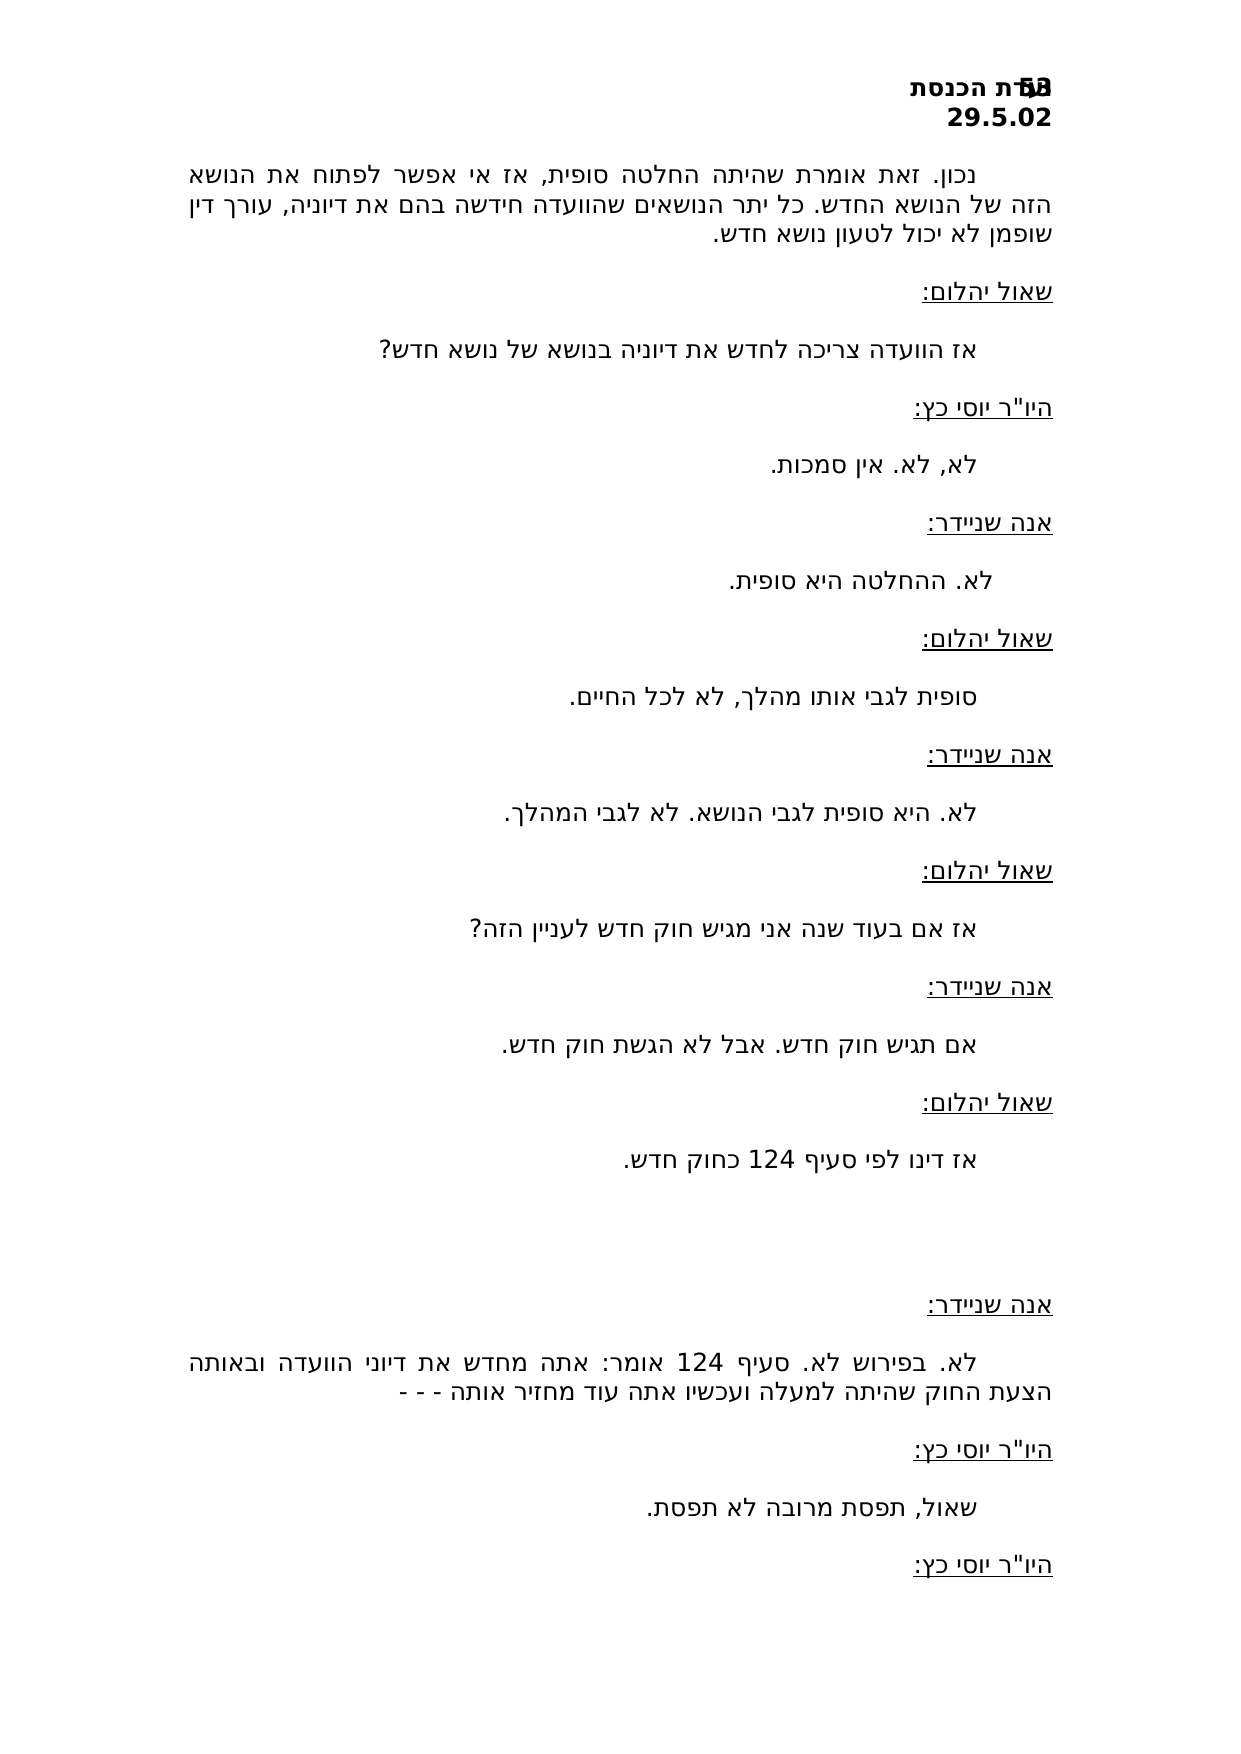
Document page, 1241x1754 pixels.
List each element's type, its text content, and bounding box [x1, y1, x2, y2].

text שאול יהלום: [187, 856, 1053, 885]
text סופית לגבי אותו מהלך, לא לכל החיים. [187, 682, 1053, 711]
text שאול, תפסת מרובה לא תפסת. [187, 1493, 1053, 1522]
text היו"ר יוסי כץ: [187, 393, 1053, 422]
text נכון. זאת אומרת שהיתה החלטה סופית, אז אי אפשר לפתוח את הנושא הזה של הנושא החדש. כל יתר הנושאים שהוועדה חידשה בהם את דיוניה, עורך דין שופמן לא יכול לטעון נושא חדש. [187, 161, 1053, 248]
text לא. בפירוש לא. סעיף 124 אומר: אתה מחדש את דיוני הוועדה ובאותה הצעת החוק שהיתה למעלה ועכשיו אתה עוד מחזיר אותה - - - [187, 1348, 1053, 1406]
text שאול יהלום: [187, 277, 1053, 306]
text שאול יהלום: [187, 1088, 1053, 1117]
text אם תגיש חוק חדש. אבל לא הגשת חוק חדש. [187, 1030, 1053, 1059]
text לא. היא סופית לגבי הנושא. לא לגבי המהלך. [187, 798, 1053, 827]
text אנה שניידר: [187, 508, 1053, 538]
text שאול יהלום: [187, 624, 1053, 653]
text היו"ר יוסי כץ: [187, 1551, 1053, 1580]
text אנה שניידר: [187, 1290, 1053, 1319]
text אז דינו לפי סעיף 124 כחוק חדש. [187, 1146, 1053, 1175]
text לא, לא. אין סמכות. [187, 451, 1053, 480]
text אנה שניידר: [187, 972, 1053, 1001]
text היו"ר יוסי כץ: [187, 1435, 1053, 1464]
text אנה שניידר: [187, 740, 1053, 769]
text לא. ההחלטה היא סופית. [187, 566, 1053, 596]
text אז הוועדה צריכה לחדש את דיוניה בנושא של נושא חדש? [187, 335, 1053, 364]
text אז אם בעוד שנה אני מגיש חוק חדש לעניין הזה? [187, 914, 1053, 943]
